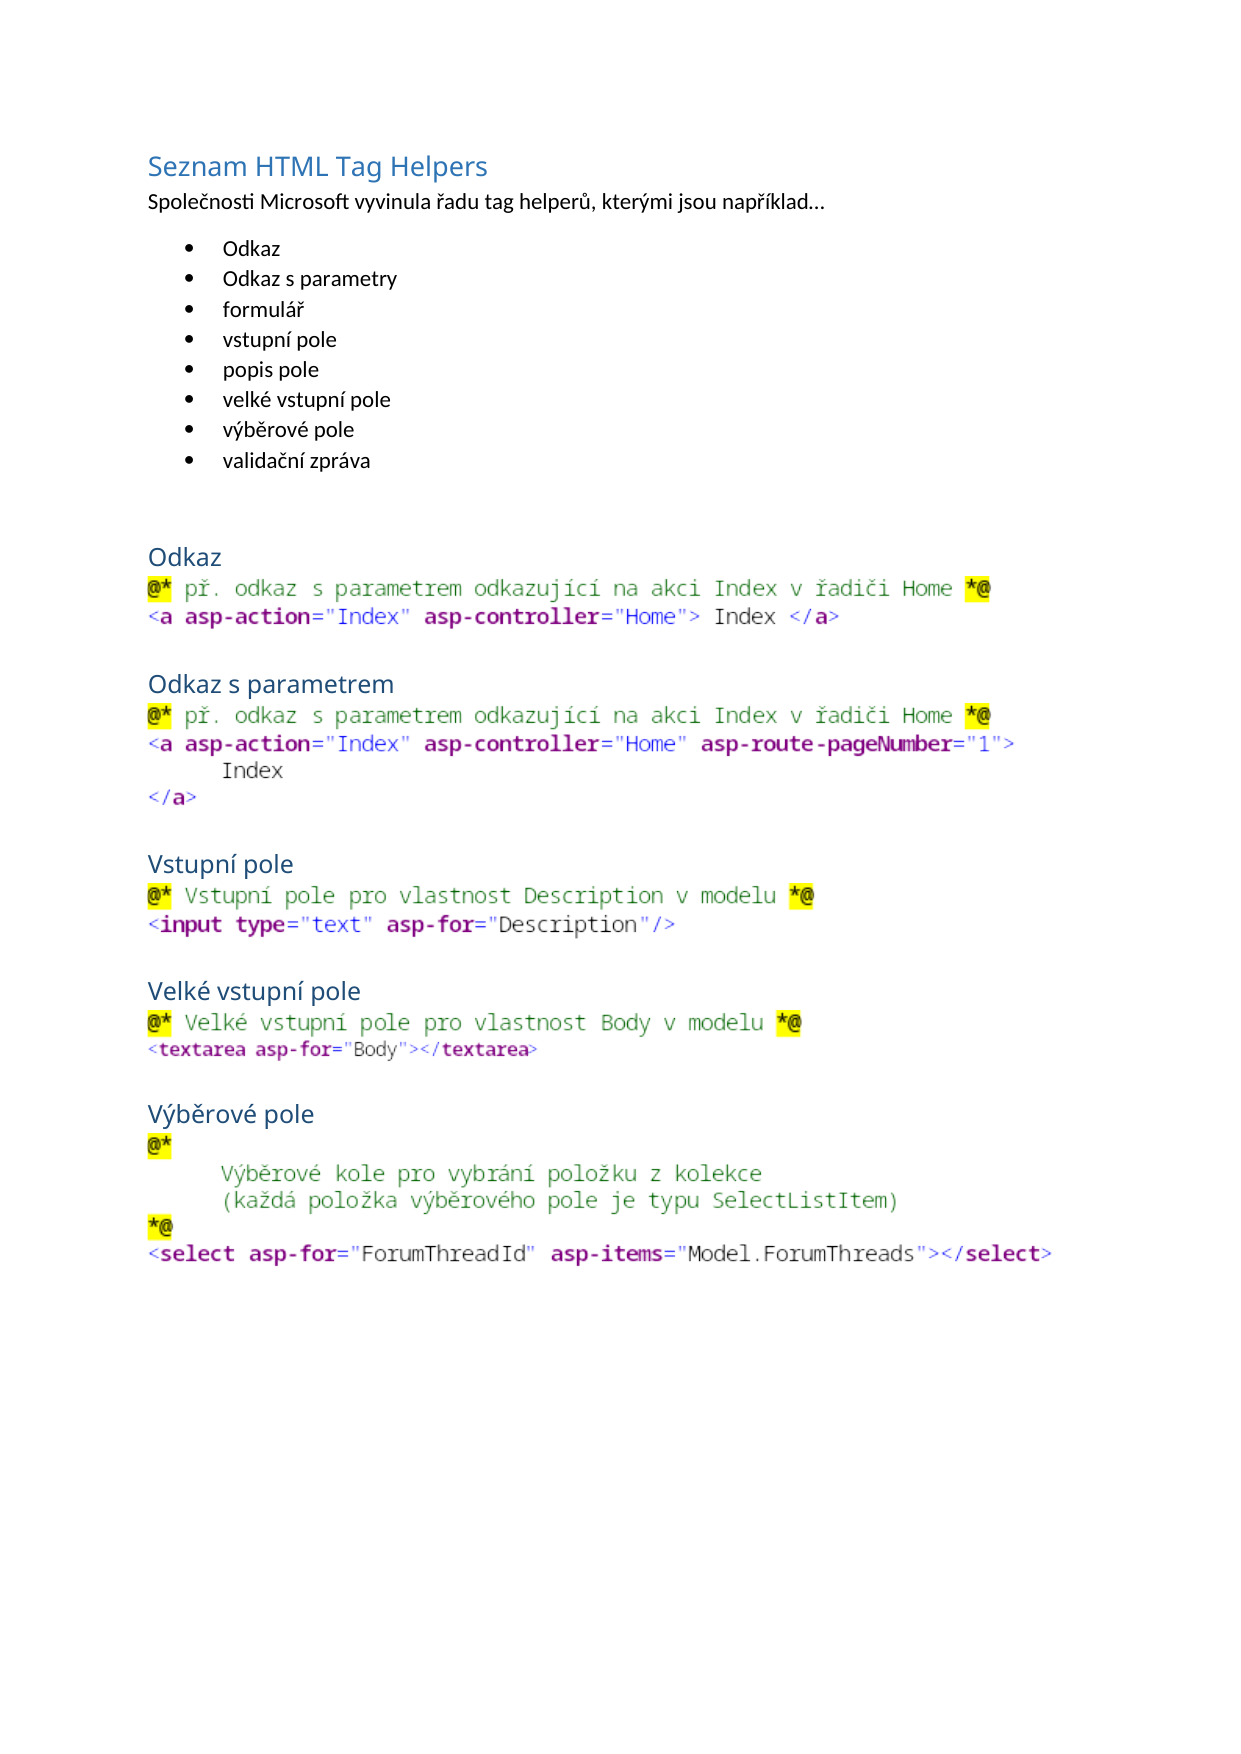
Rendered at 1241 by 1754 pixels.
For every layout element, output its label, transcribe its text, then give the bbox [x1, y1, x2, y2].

list formulář [185, 295, 1093, 323]
subtitle Odkaz s parametrem [148, 666, 1093, 700]
list velké vstupní pole [185, 385, 1093, 413]
text Společnosti Microsoft vyvinula řadu tag helperů, kterými jsou například… [148, 187, 1093, 215]
subtitle Seznam HTML Tag Helpers [148, 148, 1093, 184]
subtitle Vstupní pole [148, 847, 1093, 881]
subtitle Velké vstupní pole [148, 974, 1093, 1008]
list popis pole [185, 355, 1093, 383]
list validační zpráva [185, 446, 1093, 474]
list výběrové pole [185, 416, 1093, 443]
list Odkaz [185, 234, 1093, 262]
subtitle Výběrové pole [148, 1097, 1093, 1131]
list vstupní pole [185, 325, 1093, 353]
list Odkaz s parametry [185, 264, 1093, 292]
subtitle Odkaz [148, 539, 1093, 573]
